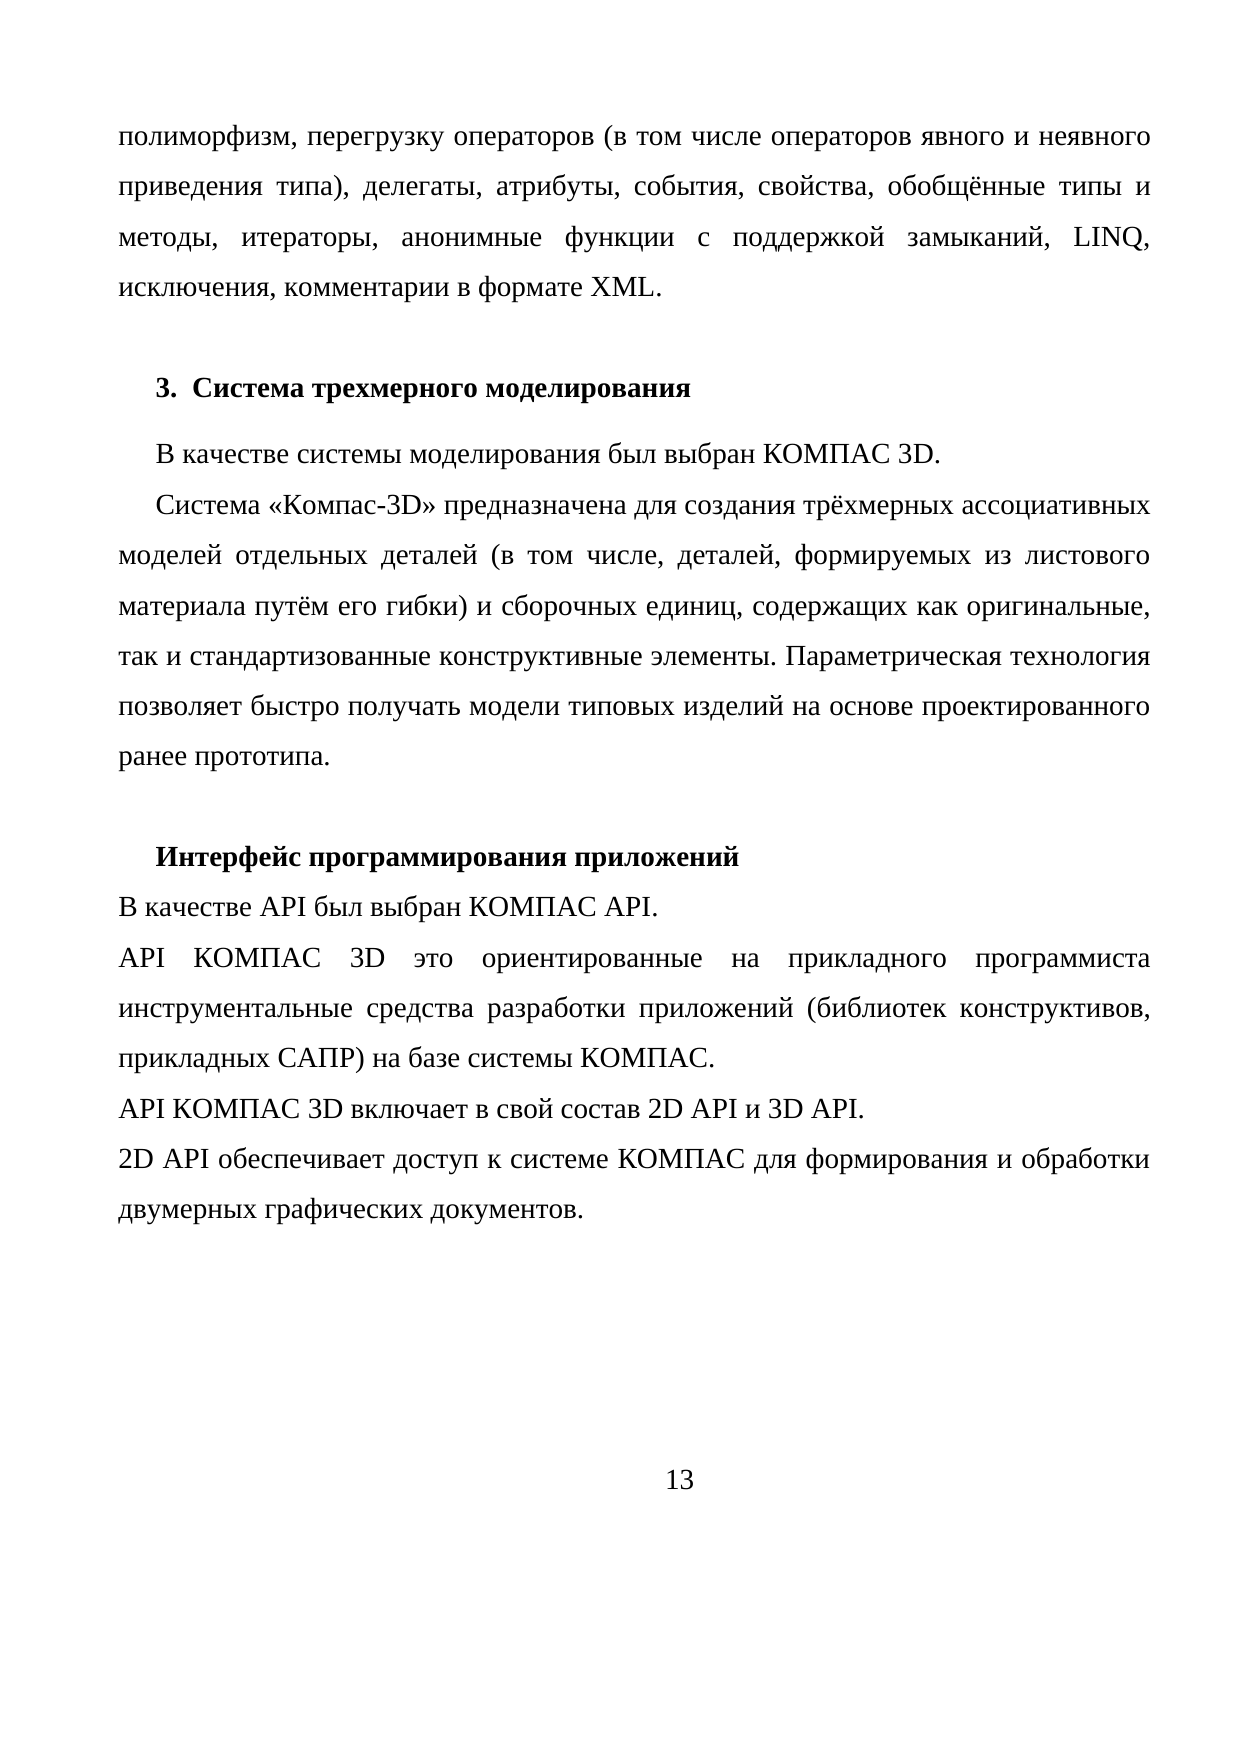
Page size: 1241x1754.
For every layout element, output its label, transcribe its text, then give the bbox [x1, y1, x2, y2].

text В качестве API был выбран КОМПАС API. [118, 889, 1152, 923]
text Система «Компас-3D» предназначена для создания трёхмерных ассоциативных моделей отдельных деталей (в том числе, деталей, формируемых из листового материала путём его гибки) и сборочных единиц, содержащих как оригинальные, так и стандартизованные конструктивные элементы. Параметрическая технология позволяет быстро получать модели типовых изделий на основе проектированного ранее прототипа. [118, 487, 1152, 772]
text В качестве системы моделирования был выбран КОМПАС 3D. [118, 437, 1152, 470]
text Интерфейс программирования приложений [118, 839, 1152, 873]
text API КОМПАС 3D это ориентированные на прикладного программиста инструментальные средства разработки приложений (библиотек конструктивов, прикладных САПР) на базе системы КОМПАС. [118, 940, 1152, 1074]
text 2D API обеспечивает доступ к системе КОМПАС для формирования и обработки двумерных графических документов. [118, 1141, 1152, 1225]
list Система трехмерного моделирования [118, 370, 1152, 403]
text API КОМПАС 3D включает в свой состав 2D API и 3D API. [118, 1091, 1152, 1124]
